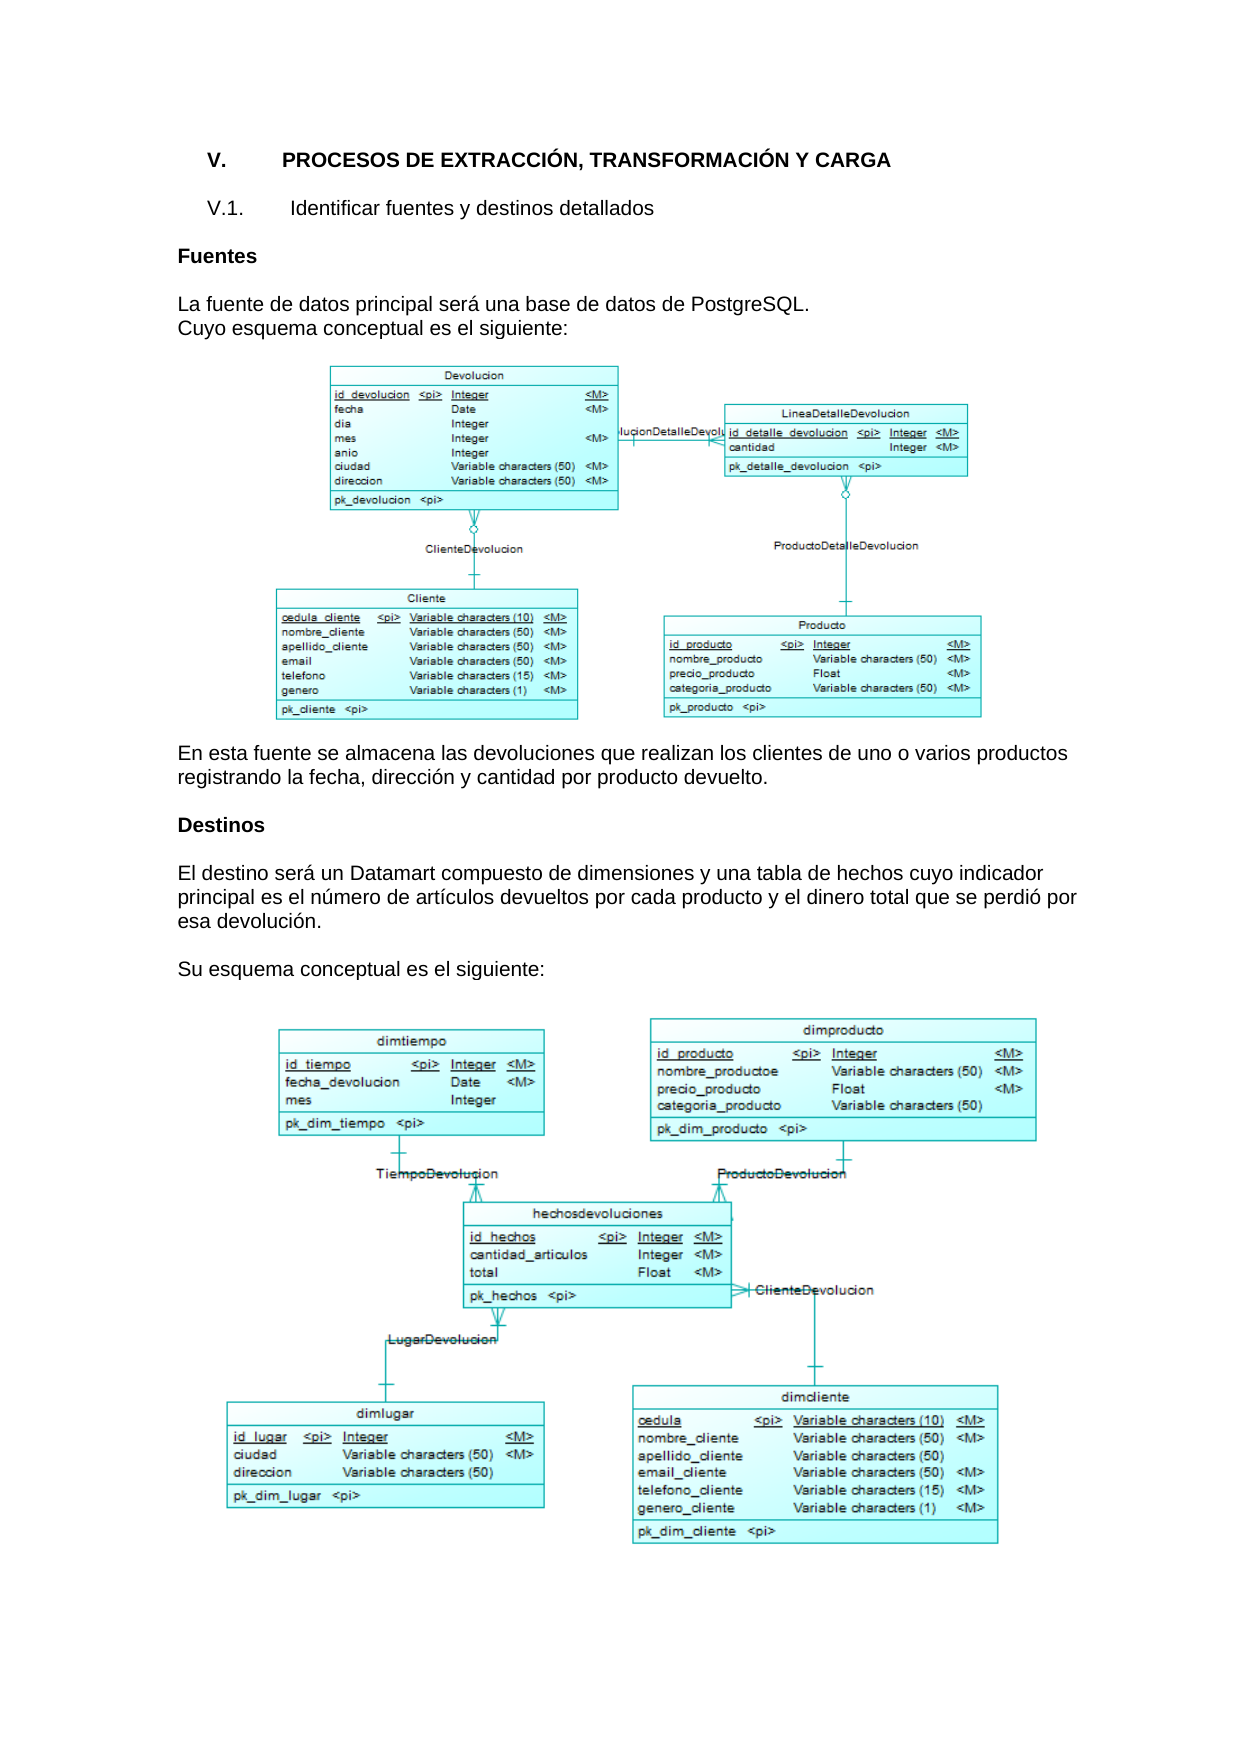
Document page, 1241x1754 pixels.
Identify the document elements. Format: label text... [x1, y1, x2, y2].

picture [213, 980, 1056, 1581]
text La fuente de datos principal será una base de datos de PostgreSQL. [177, 291, 1092, 315]
text Su esquema conceptual es el siguiente: [177, 957, 1092, 981]
text Cuyo esquema conceptual es el siguiente: [177, 315, 1092, 339]
text Destinos [177, 813, 1092, 837]
text El destino será un Datamart compuesto de dimensiones y una tabla de hechos cuyo indicador principal es el número de artículos devueltos por cada producto y el dinero total que se perdió por esa devolución. [177, 861, 1092, 933]
text En esta fuente se almacena las devoluciones que realizan los clientes de uno o varios productos registrando la fecha, dirección y cantidad por producto devuelto. [177, 741, 1092, 789]
list Procesos de extracción, transformación y carga [207, 148, 1092, 172]
picture [267, 339, 1003, 741]
text Fuentes [177, 243, 1092, 267]
list Identificar fuentes y destinos detallados [207, 196, 1092, 219]
